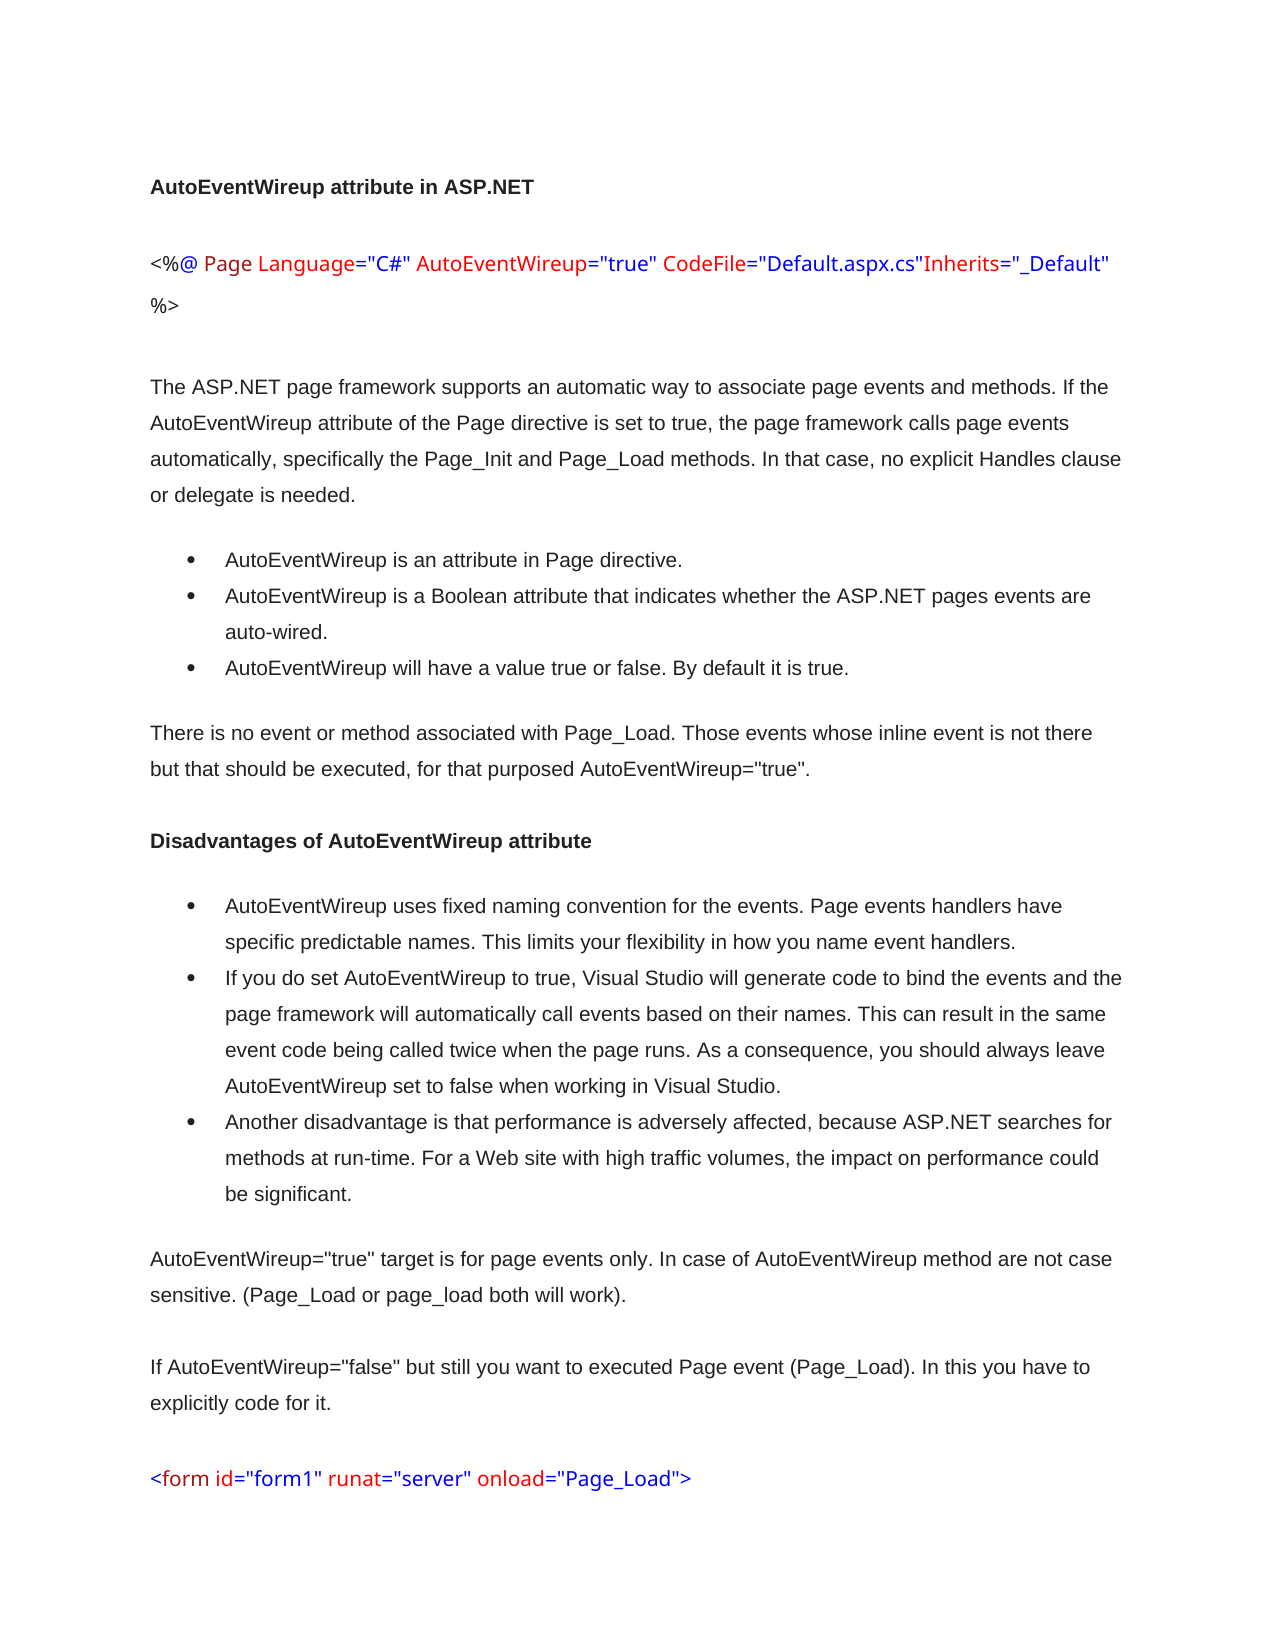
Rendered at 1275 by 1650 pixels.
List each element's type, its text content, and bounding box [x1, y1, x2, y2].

text There is no event or method associated with Page_Load. Those events whose inline event is not there but that should be executed, for that purposed AutoEventWireup="true". Disadvantages of AutoEventWireup attribute [150, 721, 1125, 853]
list AutoEventWireup uses fixed naming convention for the events. Page events handlers have specific predictable names. This limits your flexibility in how you name event handlers. [187, 894, 1125, 954]
text AutoEventWireup="true" target is for page events only. In case of AutoEventWireup method are not case sensitive. (Page_Load or page_load both will work). If AutoEventWireup="false" but still you want to executed Page event (Page_Load). In this you have to explicitly code for it. <form id="form1" runat="server" onload="Page_Load"> [150, 1247, 1125, 1493]
list AutoEventWireup is a Boolean attribute that indicates whether the ASP.NET pages events are auto-wired. [187, 584, 1125, 644]
list If you do set AutoEventWireup to true, Visual Studio will generate code to bind the events and the page framework will automatically call events based on their names. This can result in the same event code being called twice when the page runs. As a consequence, you should always leave AutoEventWireup set to false when working in Visual Studio. [187, 966, 1125, 1098]
list AutoEventWireup is an attribute in Page directive. [187, 548, 1125, 572]
list AutoEventWireup will have a value true or false. By default it is true. [187, 656, 1125, 680]
text AutoEventWireup attribute in ASP.NET <%@ Page Language="C#" AutoEventWireup="true" CodeFile="Default.aspx.cs"Inherits="_Default" %> The ASP.NET page framework supports an automatic way to associate page events and methods. If the AutoEventWireup attribute of the Page directive is set to true, the page framework calls page events automatically, specifically the Page_Init and Page_Load methods. In that case, no explicit Handles clause or delegate is needed. [150, 175, 1125, 506]
list Another disadvantage is that performance is adversely affected, because ASP.NET searches for methods at run-time. For a Web site with high traffic volumes, the impact on performance could be significant. [187, 1109, 1125, 1206]
